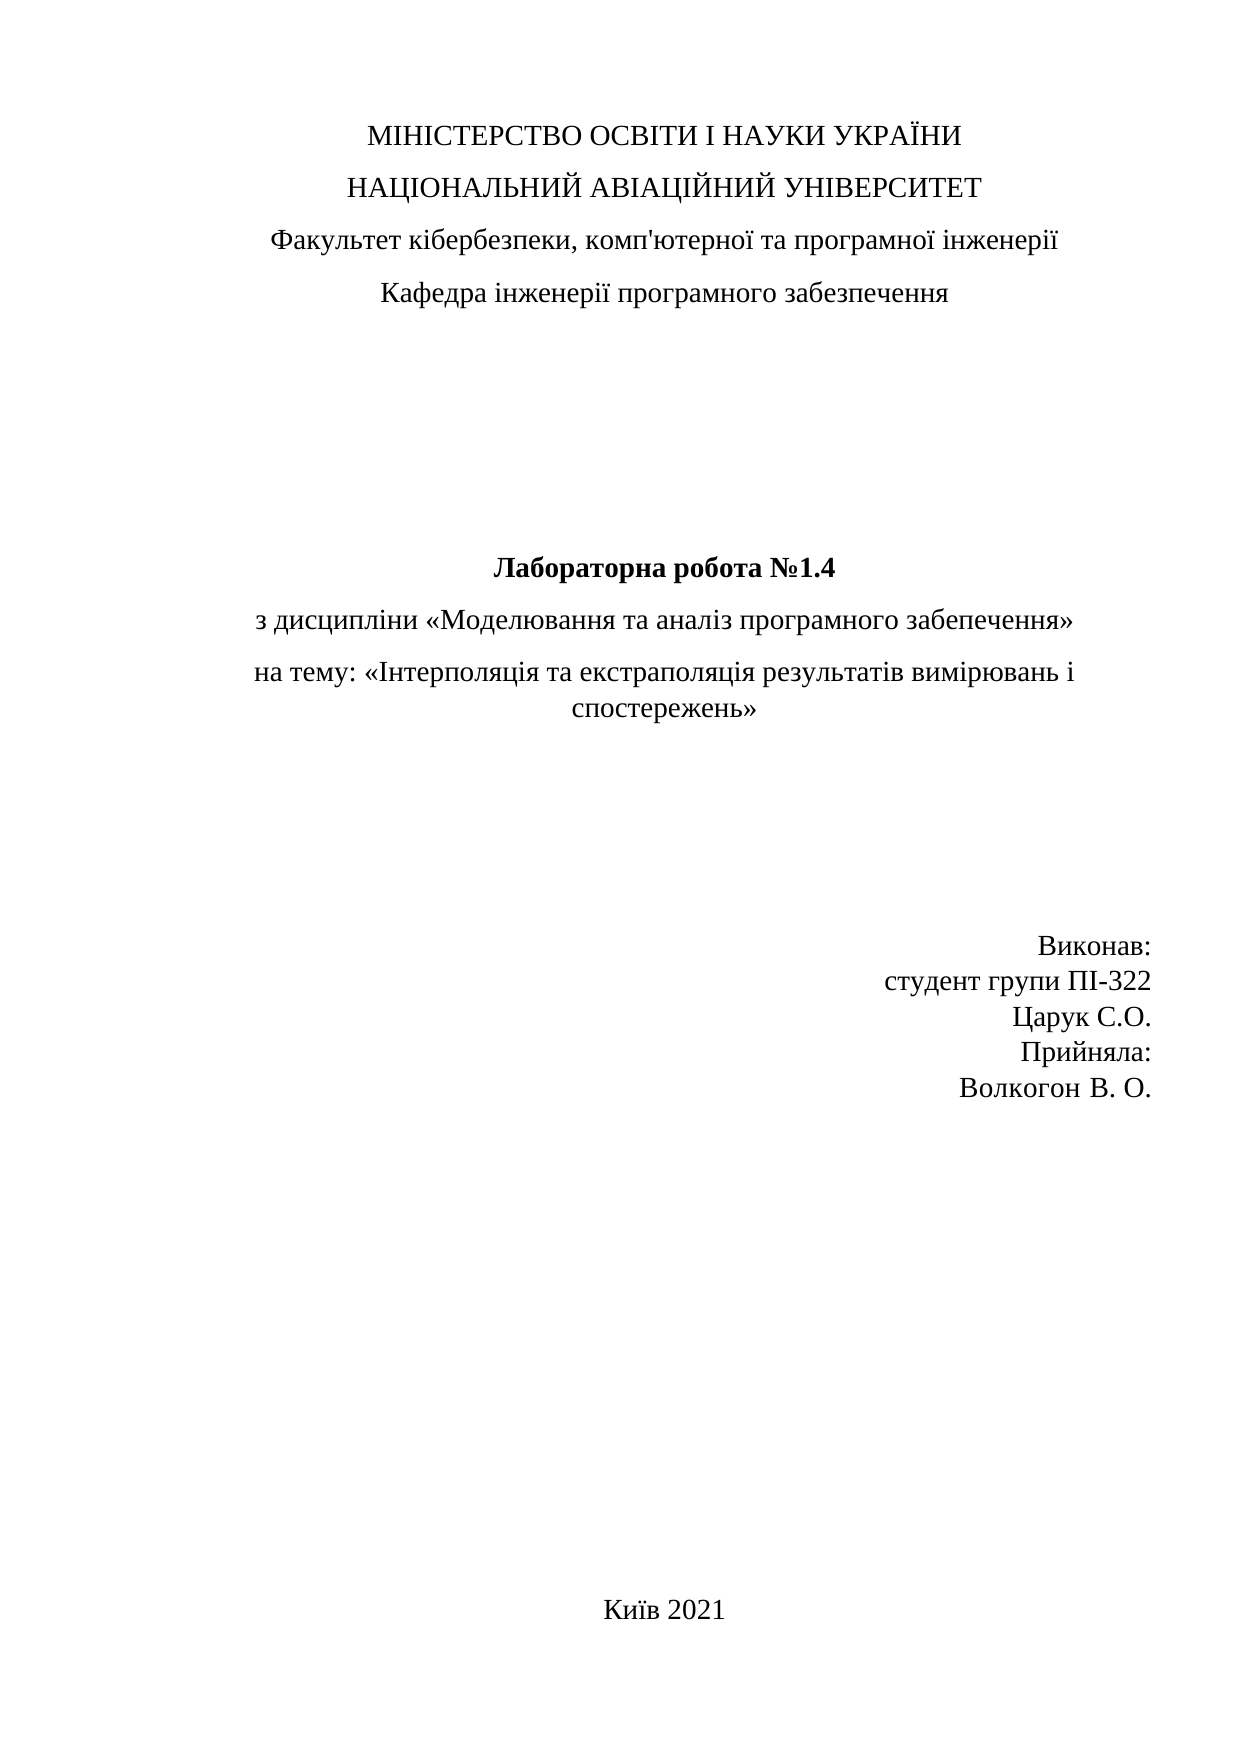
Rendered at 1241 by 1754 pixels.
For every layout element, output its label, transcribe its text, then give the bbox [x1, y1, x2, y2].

text з дисципліни «Моделювання та аналіз програмного забепечення» [177, 602, 1152, 636]
text Київ 2021 [177, 1592, 1152, 1625]
text МІНІСТЕРСТВО ОСВІТИ І НАУКИ УКРАЇНИ [177, 118, 1152, 152]
text Кафедра інженерії програмного забезпечення [177, 275, 1152, 308]
text Факультет кібербезпеки, комп'ютерної та програмної інженерії [177, 222, 1152, 256]
text на тему: «Інтерполяція та екстраполяція результатів вимірювань і спостережень» [177, 654, 1152, 723]
text Виконав: студент групи ПІ-322 Царук С.О. Прийняла: Волкогон В. О. [768, 928, 1152, 1103]
text Лабораторна робота №1.4 [177, 550, 1152, 583]
text НАЦІОНАЛЬНИЙ АВІАЦІЙНИЙ УНІВЕРСИТЕТ [177, 170, 1152, 204]
